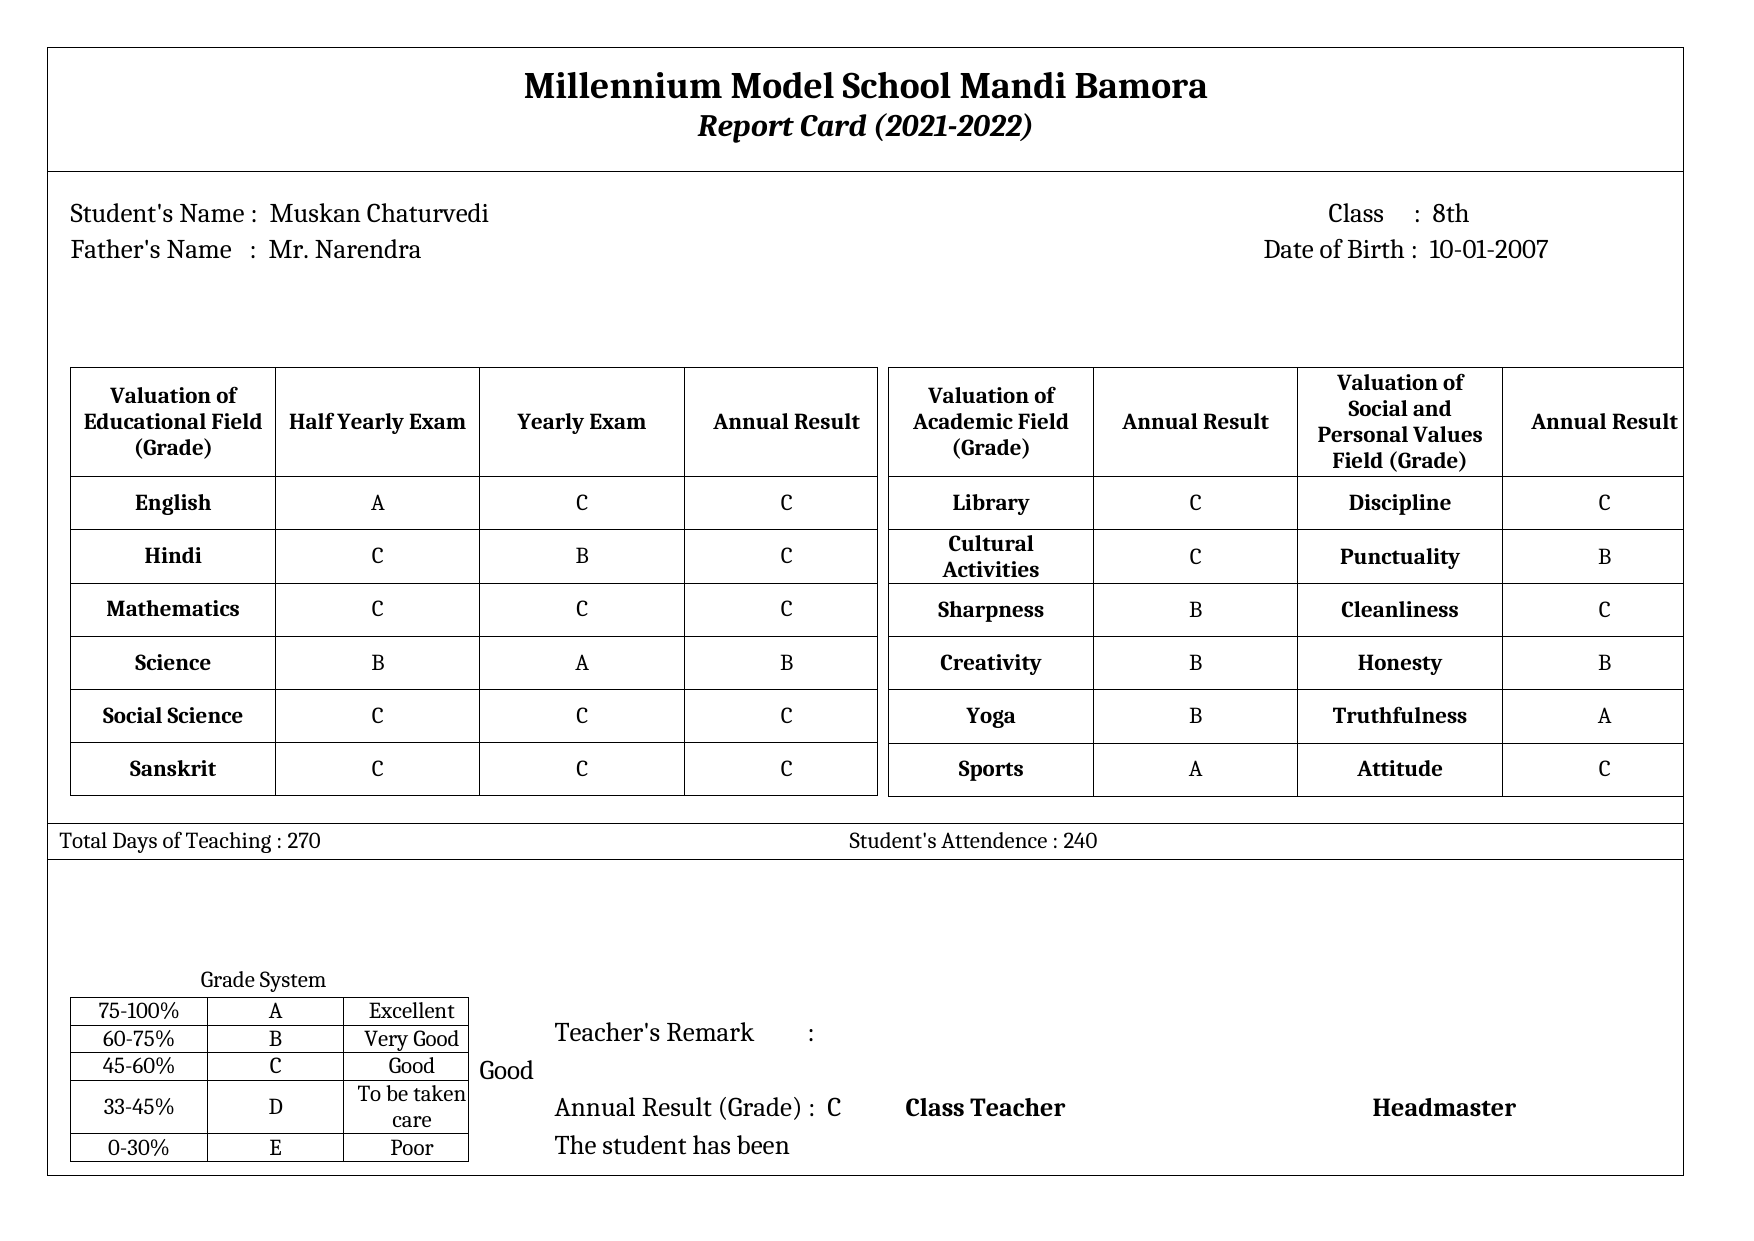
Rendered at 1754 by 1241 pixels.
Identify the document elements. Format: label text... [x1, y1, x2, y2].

table_cell [48, 824, 1683, 859]
table_header Millennium Model School Mandi Bamora Report Card (2021-2022) [48, 48, 1683, 171]
table_cell [48, 172, 1683, 823]
table_cell [48, 860, 1683, 1174]
